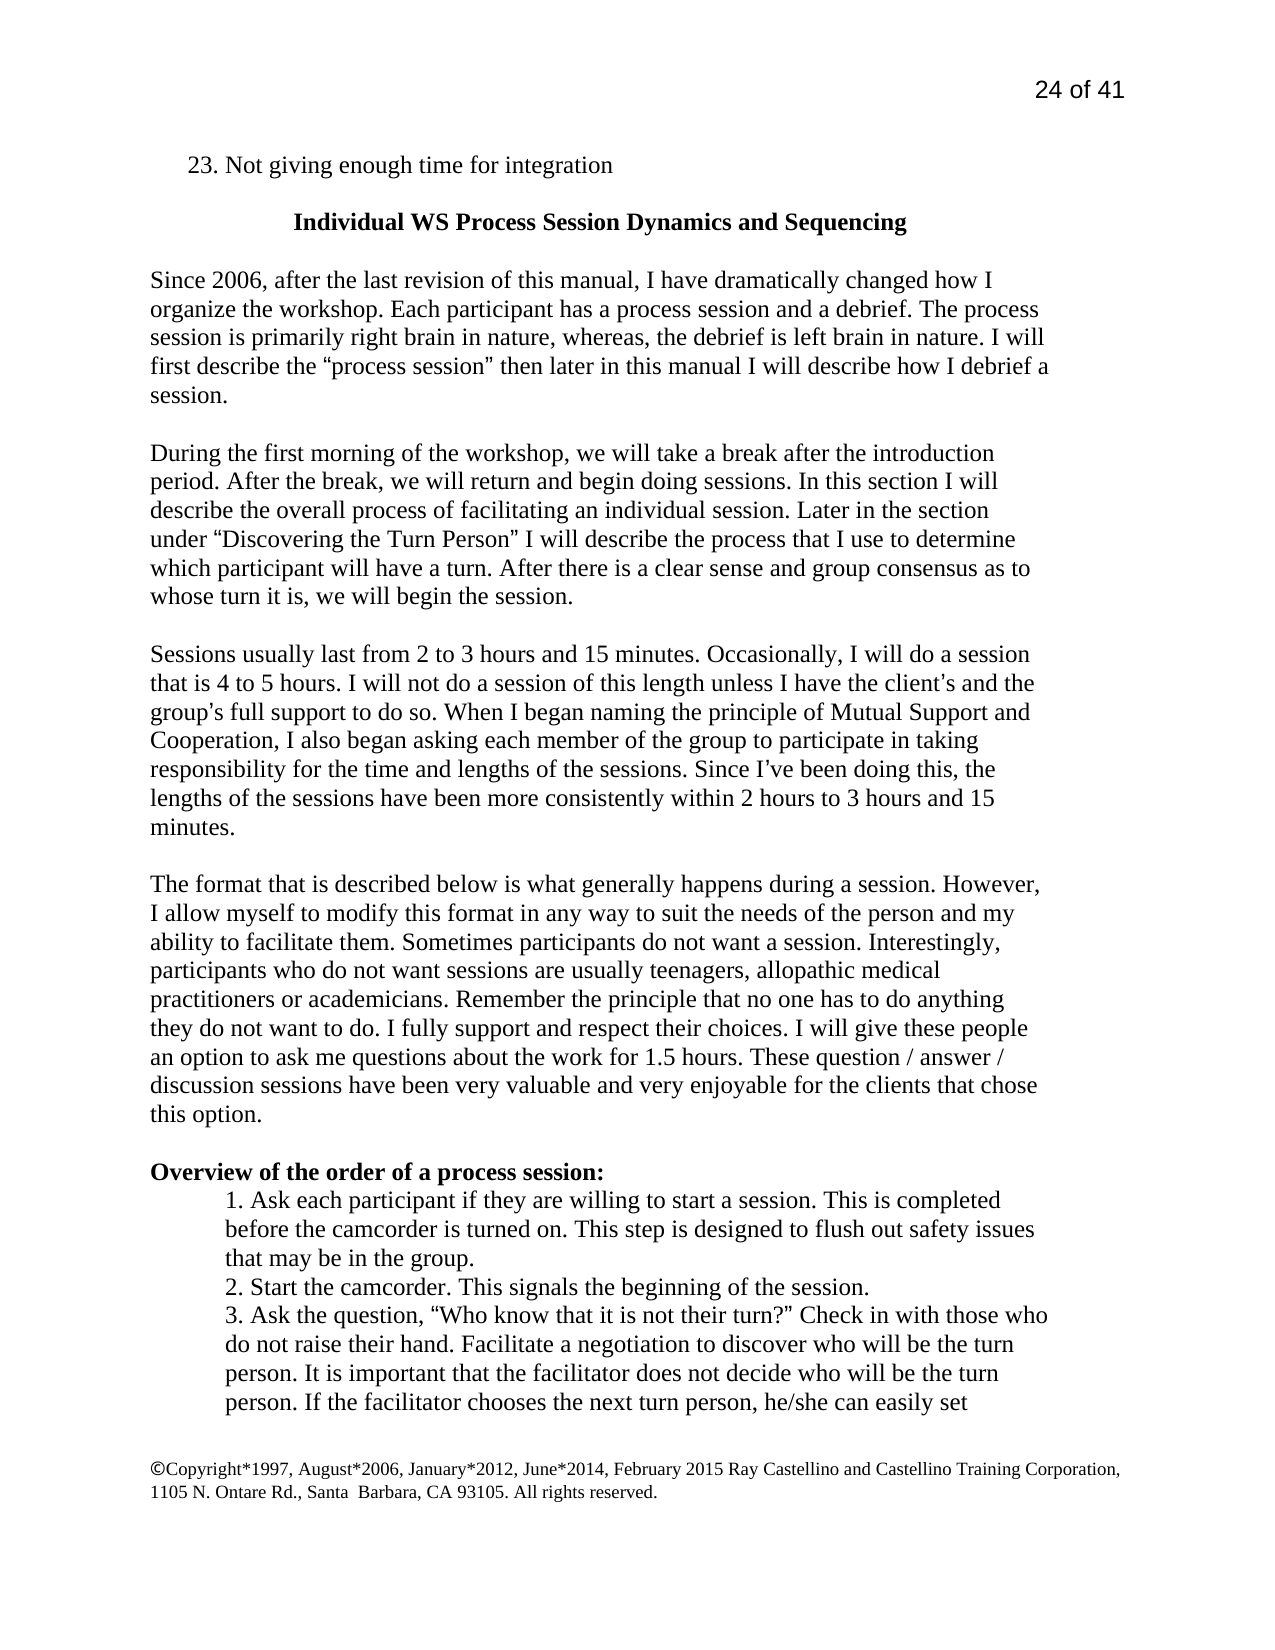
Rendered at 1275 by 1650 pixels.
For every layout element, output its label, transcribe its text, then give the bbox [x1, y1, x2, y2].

text During the first morning of the workshop, we will take a break after the introduction period. After the break, we will return and begin doing sessions. In this section I will describe the overall process of facilitating an individual session. Later in the section under “Discovering the Turn Person” I will describe the process that I use to determine which participant will have a turn. After there is a clear sense and group consensus as to whose turn it is, we will begin the session. [150, 438, 1050, 610]
text 2. Start the camcorder. This signals the beginning of the session. [225, 1272, 1050, 1301]
text Overview of the order of a process session: [150, 1157, 1050, 1186]
text 23. Not giving enough time for integration [187, 150, 1050, 179]
text an option to ask me questions about the work for 1.5 hours. These question / answer / discussion sessions have been very valuable and very enjoyable for the clients that chose this option. [150, 1042, 1050, 1128]
text Individual WS Process Session Dynamics and Sequencing [150, 207, 1050, 236]
text Sessions usually last from 2 to 3 hours and 15 minutes. Occasionally, I will do a session that is 4 to 5 hours. I will not do a session of this length unless I have the client’s and the group’s full support to do so. When I began naming the principle of Mutual Support and Cooperation, I also began asking each member of the group to participate in taking responsibility for the time and lengths of the sessions. Since I’ve been doing this, the lengths of the sessions have been more consistently within 2 hours to 3 hours and 15 minutes. [150, 639, 1050, 841]
text 1. Ask each participant if they are willing to start a session. This is completed before the camcorder is turned on. This step is designed to flush out safety issues that may be in the group. [225, 1186, 1050, 1272]
text Since 2006, after the last revision of this manual, I have dramatically changed how I organize the workshop. Each participant has a process session and a debrief. The process session is primarily right brain in nature, whereas, the debrief is left brain in nature. I will first describe the “process session” then later in this manual I will describe how I debrief a session. [150, 265, 1050, 409]
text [150, 1301, 1050, 1416]
text The format that is described below is what generally happens during a session. However, I allow myself to modify this format in any way to suit the needs of the person and my ability to facilitate them. Sometimes participants do not want a session. Interestingly, participants who do not want sessions are usually teenagers, allopathic medical practitioners or academicians. Remember the principle that no one has to do anything they do not want to do. I fully support and respect their choices. I will give these people [150, 869, 1050, 1042]
